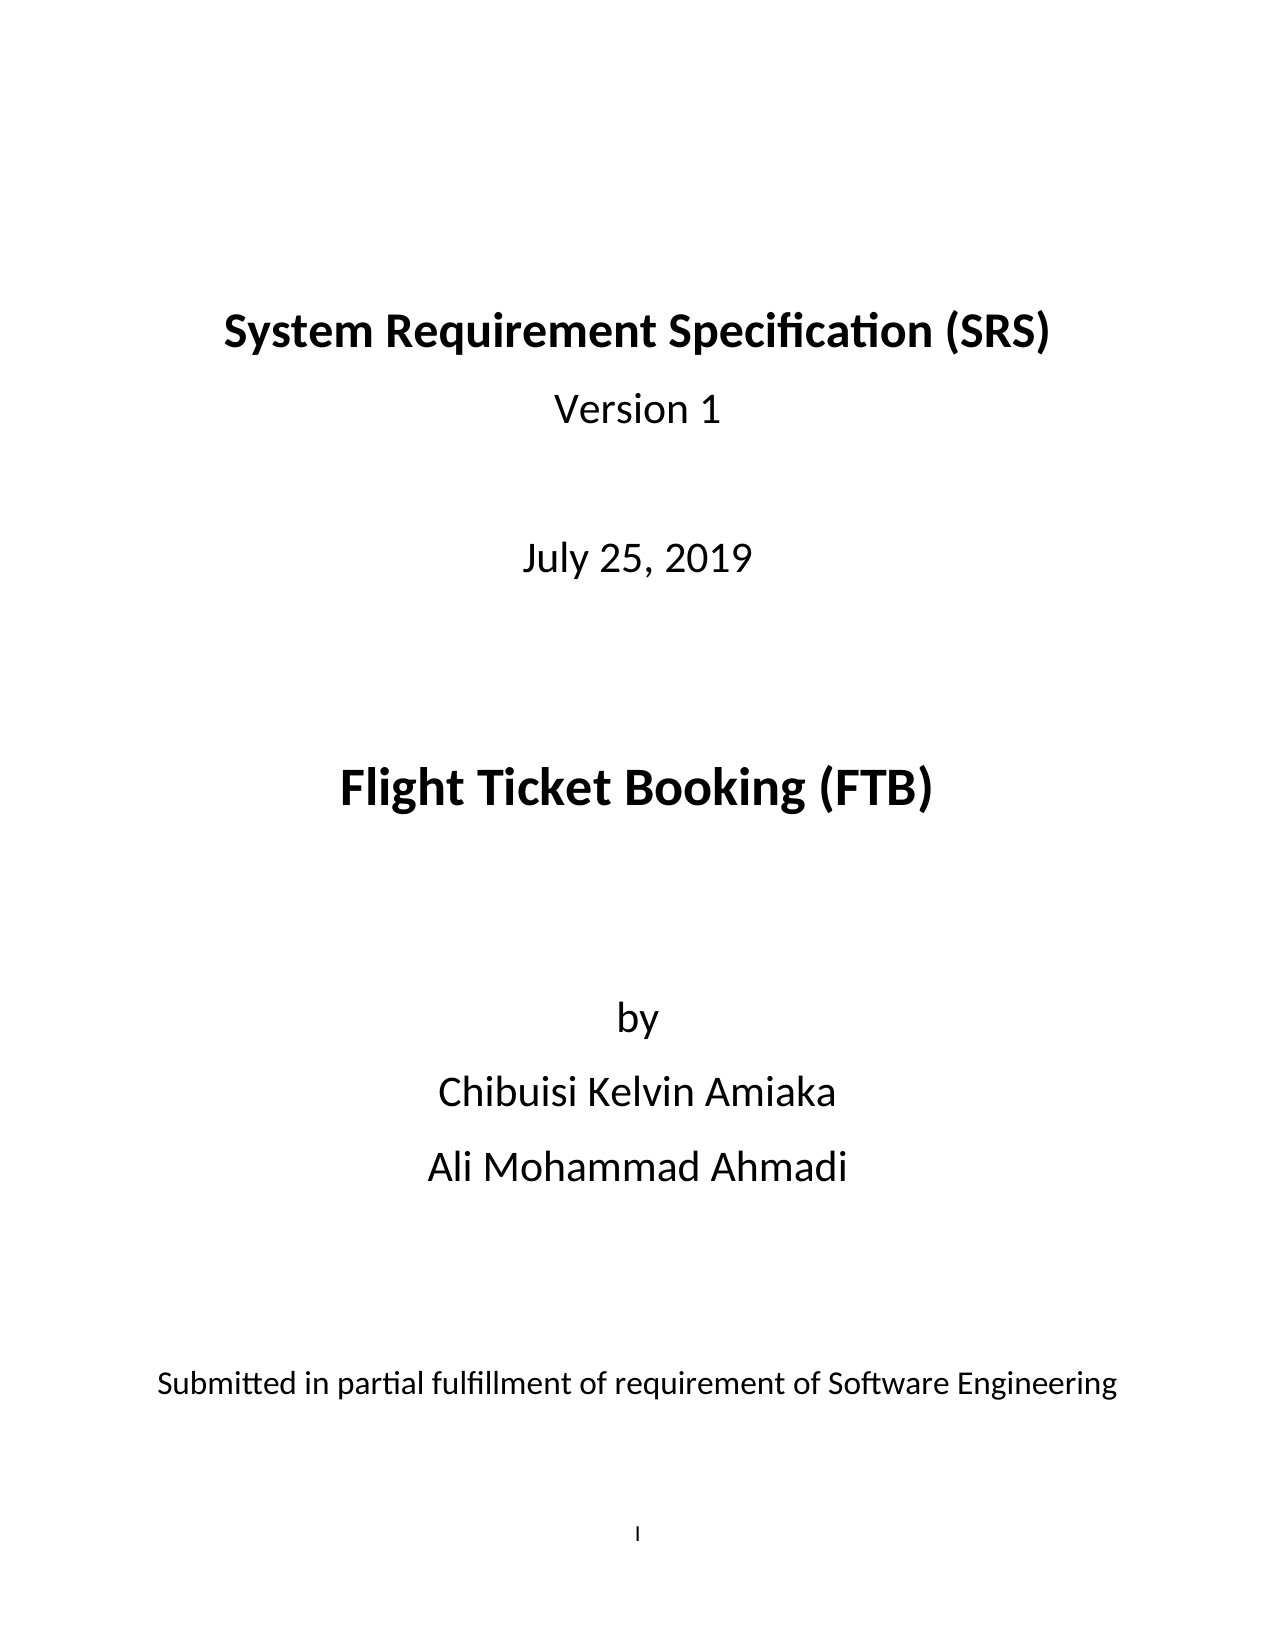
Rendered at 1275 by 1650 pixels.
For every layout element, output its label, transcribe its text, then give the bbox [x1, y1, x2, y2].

text Ali Mohammad Ahmadi [150, 1139, 1125, 1192]
text Version 1 [150, 381, 1125, 435]
text Flight Ticket Booking (FTB) [150, 753, 1125, 819]
text Submitted in partial fulfillment of requirement of Software Engineering [150, 1362, 1125, 1402]
text Chibuisi Kelvin Amiaka [150, 1064, 1125, 1118]
text System Requirement Specification (SRS) [150, 299, 1125, 360]
text July 25, 2019 [150, 530, 1125, 583]
text by [150, 990, 1125, 1043]
